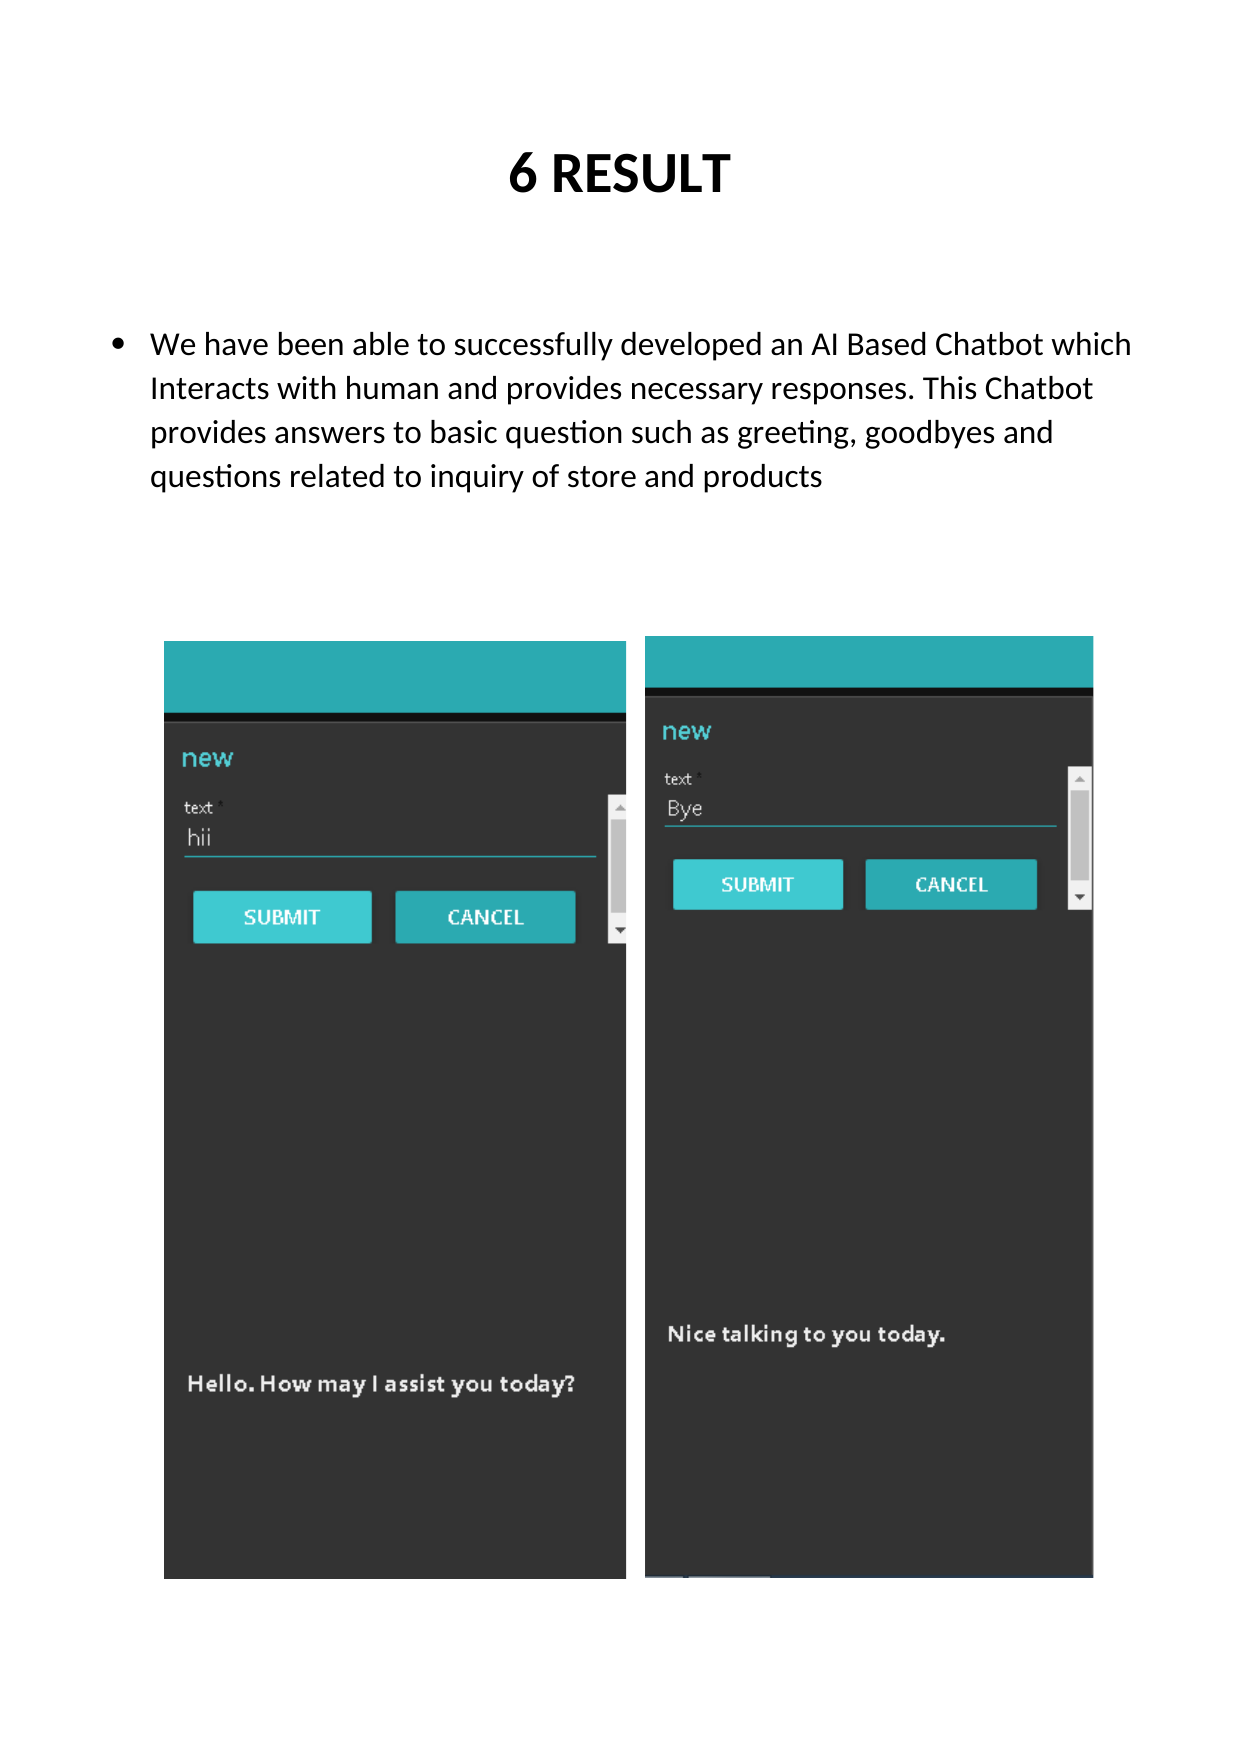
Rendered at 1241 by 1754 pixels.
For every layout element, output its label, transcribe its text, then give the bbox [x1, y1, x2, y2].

list We have been able to successfully developed an AI Based Chatbot which Interacts with human and provides necessary responses. This Chatbot provides answers to basic question such as greeting, goodbyes and questions related to inquiry of store and products [112, 323, 1165, 495]
text 6 RESULT [75, 136, 1165, 207]
picture [164, 641, 627, 1579]
picture [645, 636, 1094, 1578]
